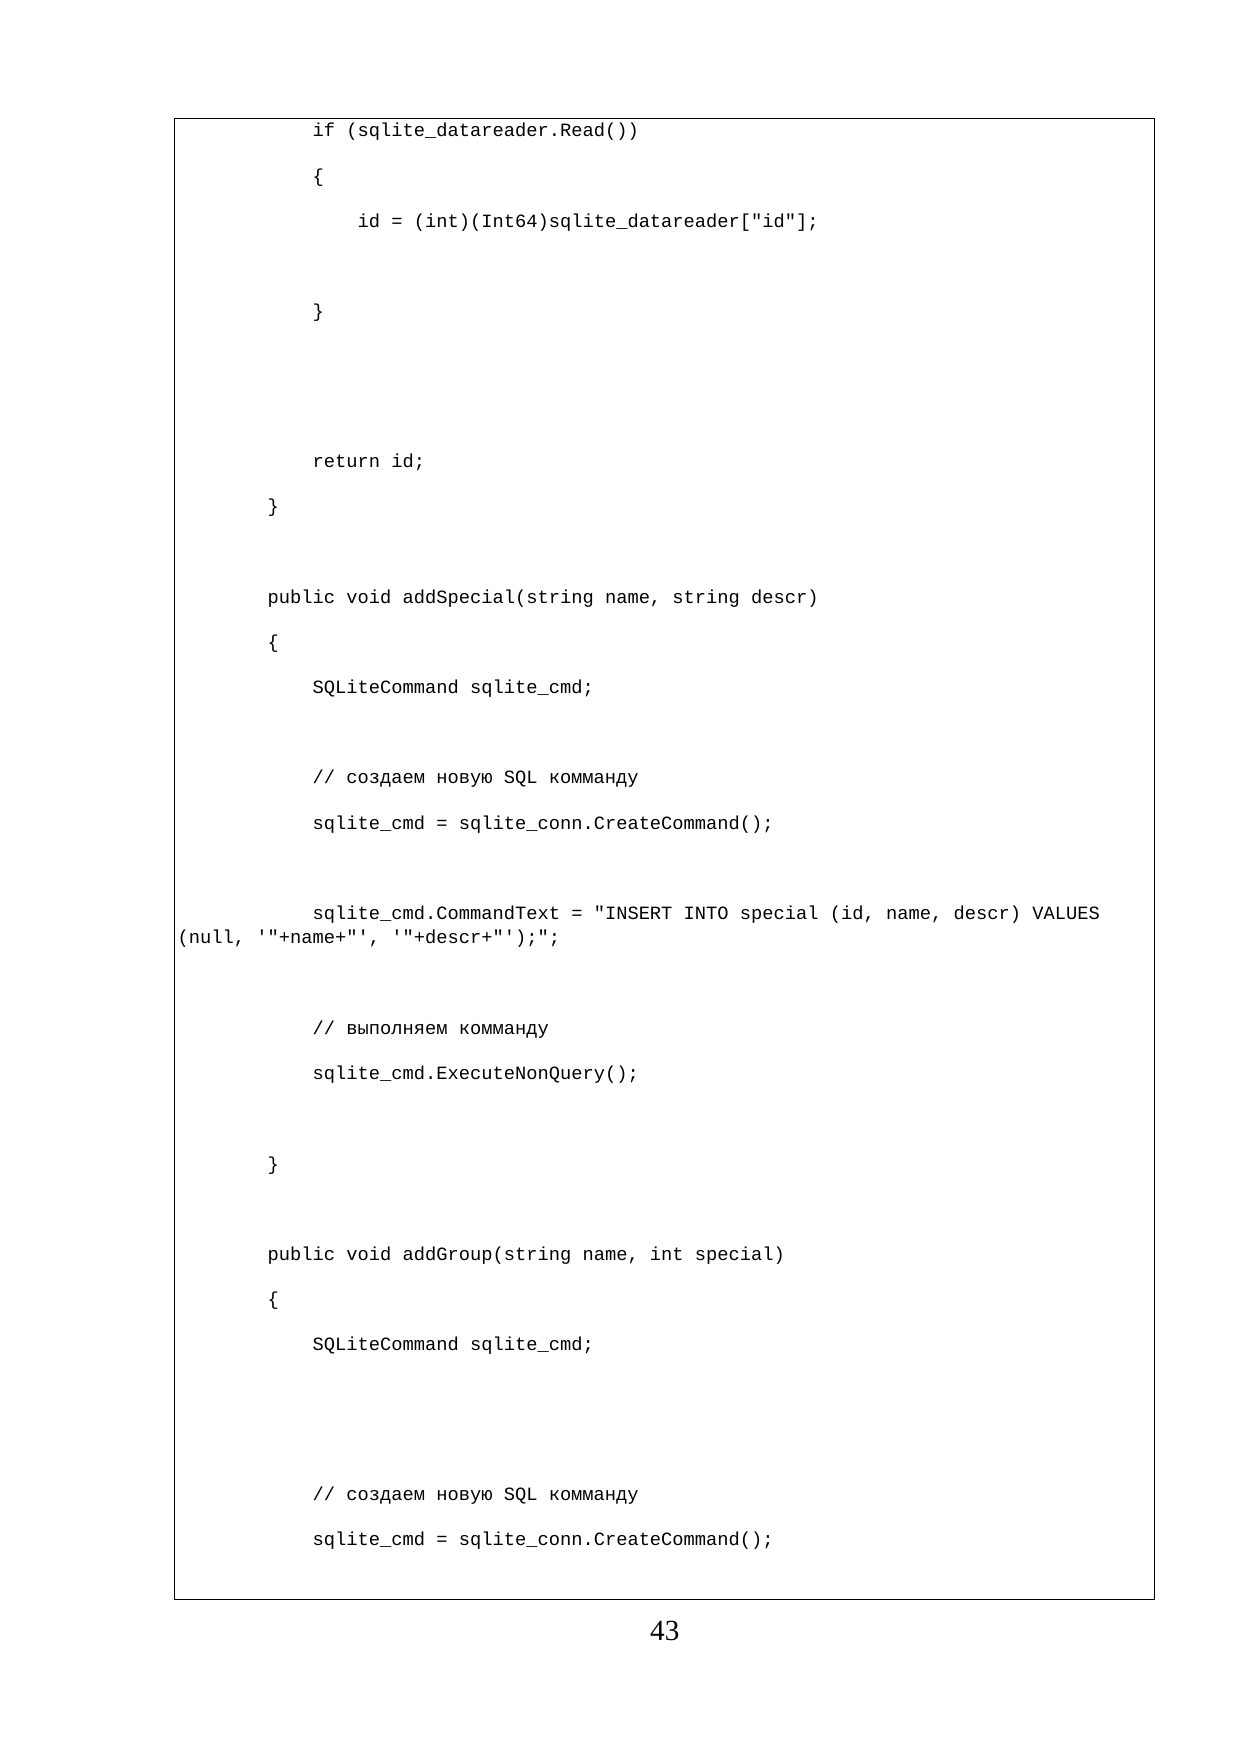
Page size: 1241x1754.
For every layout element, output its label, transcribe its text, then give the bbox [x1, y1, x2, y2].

text { [175, 629, 1154, 654]
text sqlite_cmd.CommandText = "INSERT INTO special (id, name, descr) VALUES (null, '"+name+"', '"+descr+"');"; [175, 901, 1154, 949]
text sqlite_cmd = sqlite_conn.CreateCommand(); [175, 1527, 1154, 1551]
text return id; [175, 449, 1154, 473]
text } [175, 1151, 1154, 1176]
text sqlite_cmd = sqlite_conn.CreateCommand(); [175, 810, 1154, 835]
text public void addSpecial(string name, string descr) [175, 584, 1154, 609]
text SQLiteCommand sqlite_cmd; [175, 1332, 1154, 1356]
text id = (int)(Int64)sqlite_datareader["id"]; [175, 208, 1154, 233]
text public void addGroup(string name, int special) [175, 1242, 1154, 1266]
text SQLiteCommand sqlite_cmd; [175, 675, 1154, 699]
text sqlite_cmd.ExecuteNonQuery(); [175, 1061, 1154, 1085]
text // выполняем комманду [175, 1016, 1154, 1040]
text if (sqlite_datareader.Read()) [175, 119, 1154, 142]
text } [175, 494, 1154, 518]
text { [175, 1287, 1154, 1311]
text } [175, 299, 1154, 323]
text { [175, 163, 1154, 188]
text // создаем новую SQL комманду [175, 1482, 1154, 1506]
text // создаем новую SQL комманду [175, 765, 1154, 789]
